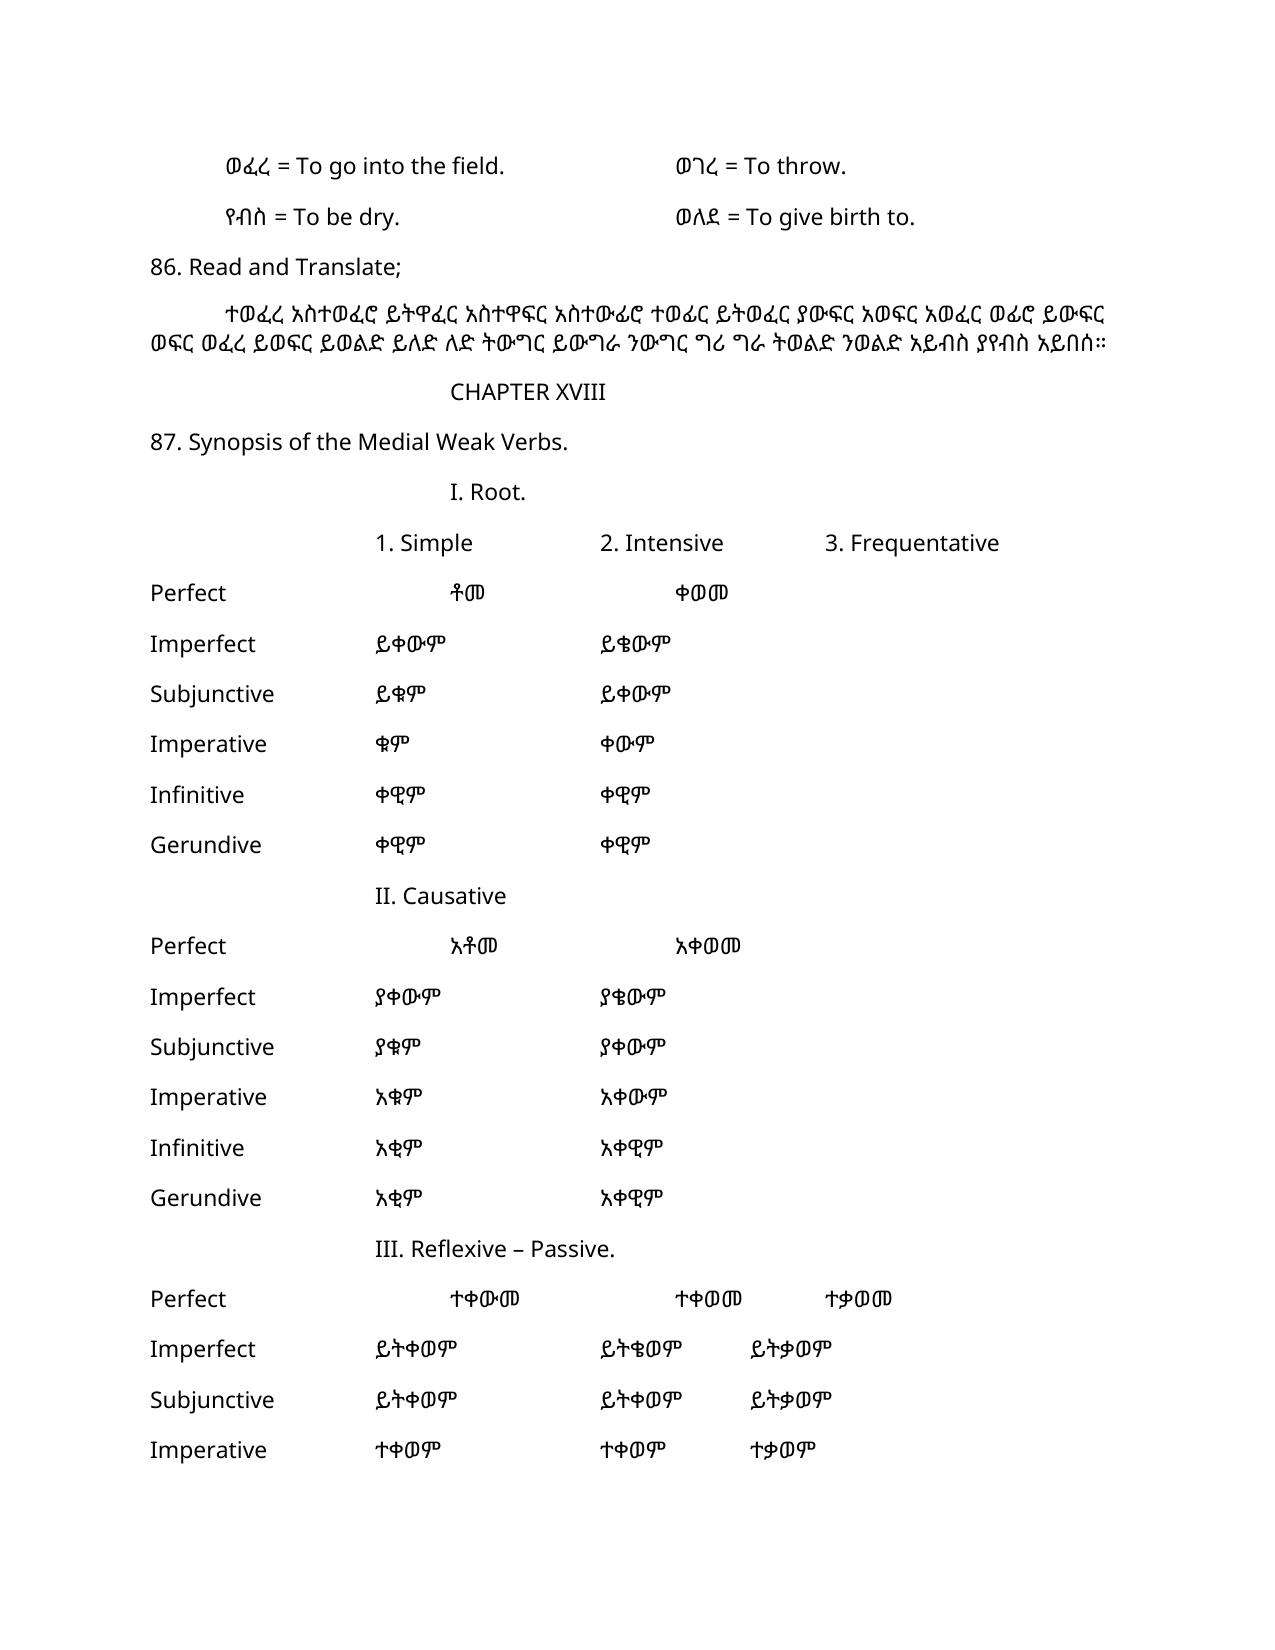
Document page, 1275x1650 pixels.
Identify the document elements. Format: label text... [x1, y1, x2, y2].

text Imperfect ያቀውም ያቄውም [150, 980, 1125, 1012]
text Gerundive አቂም አቀዊም [150, 1182, 1125, 1213]
text III. Reflexive – Passive. [150, 1232, 1125, 1264]
text 86. Read and Translate; [150, 251, 1125, 282]
text Imperative ተቀወም ተቀወም ተቃወም [150, 1434, 1125, 1465]
text CHAPTER XVIII [150, 375, 1125, 407]
text 87. Synopsis of the Medial Weak Verbs. [150, 426, 1125, 457]
text Imperfect ይቀውም ይቄውም [150, 627, 1125, 659]
text I. Root. [150, 476, 1125, 507]
text Infinitive አቂም አቀዊም [150, 1132, 1125, 1163]
text II. Causative [150, 879, 1125, 911]
text Gerundive ቀዊም ቀዊም [150, 829, 1125, 860]
text Imperfect ይትቀወም ይትቄወም ይትቃወም [150, 1333, 1125, 1364]
text Imperative አቁም አቀውም [150, 1081, 1125, 1112]
text Perfect አቶመ አቀወመ [150, 930, 1125, 961]
text Infinitive ቀዊም ቀዊም [150, 779, 1125, 810]
text Imperative ቁም ቀውም [150, 728, 1125, 759]
text ተወፈረ አስተወፈሮ ይትዋፈር አስተዋፍር አስተውፊሮ ተወፊር ይትወፈር ያውፍር አወፍር አወፈር ወፊሮ ይውፍር ወፍር ወፈረ ይወፍር ይወልድ ይለድ ለድ ትውግር ይውግራ ንውግር ግሪ ግራ ትወልድ ንወልድ አይብስ ያየብስ አይበሰ። [150, 301, 1125, 357]
text Subjunctive ይቁም ይቀውም [150, 678, 1125, 709]
text ወፈረ = To go into the field. ወገረ = To throw. [150, 150, 1125, 181]
text Perfect ተቀውመ ተቀወመ ተቃወመ [150, 1283, 1125, 1314]
text Perfect ቶመ ቀወመ [150, 577, 1125, 608]
text Subjunctive ያቁም ያቀውም [150, 1031, 1125, 1062]
text Subjunctive ይትቀወም ይትቀወም ይትቃወም [150, 1384, 1125, 1415]
text 1. Simple 2. Intensive 3. Frequentative [150, 527, 1125, 558]
text የብስ = To be dry. ወለደ = To give birth to. [150, 200, 1125, 232]
